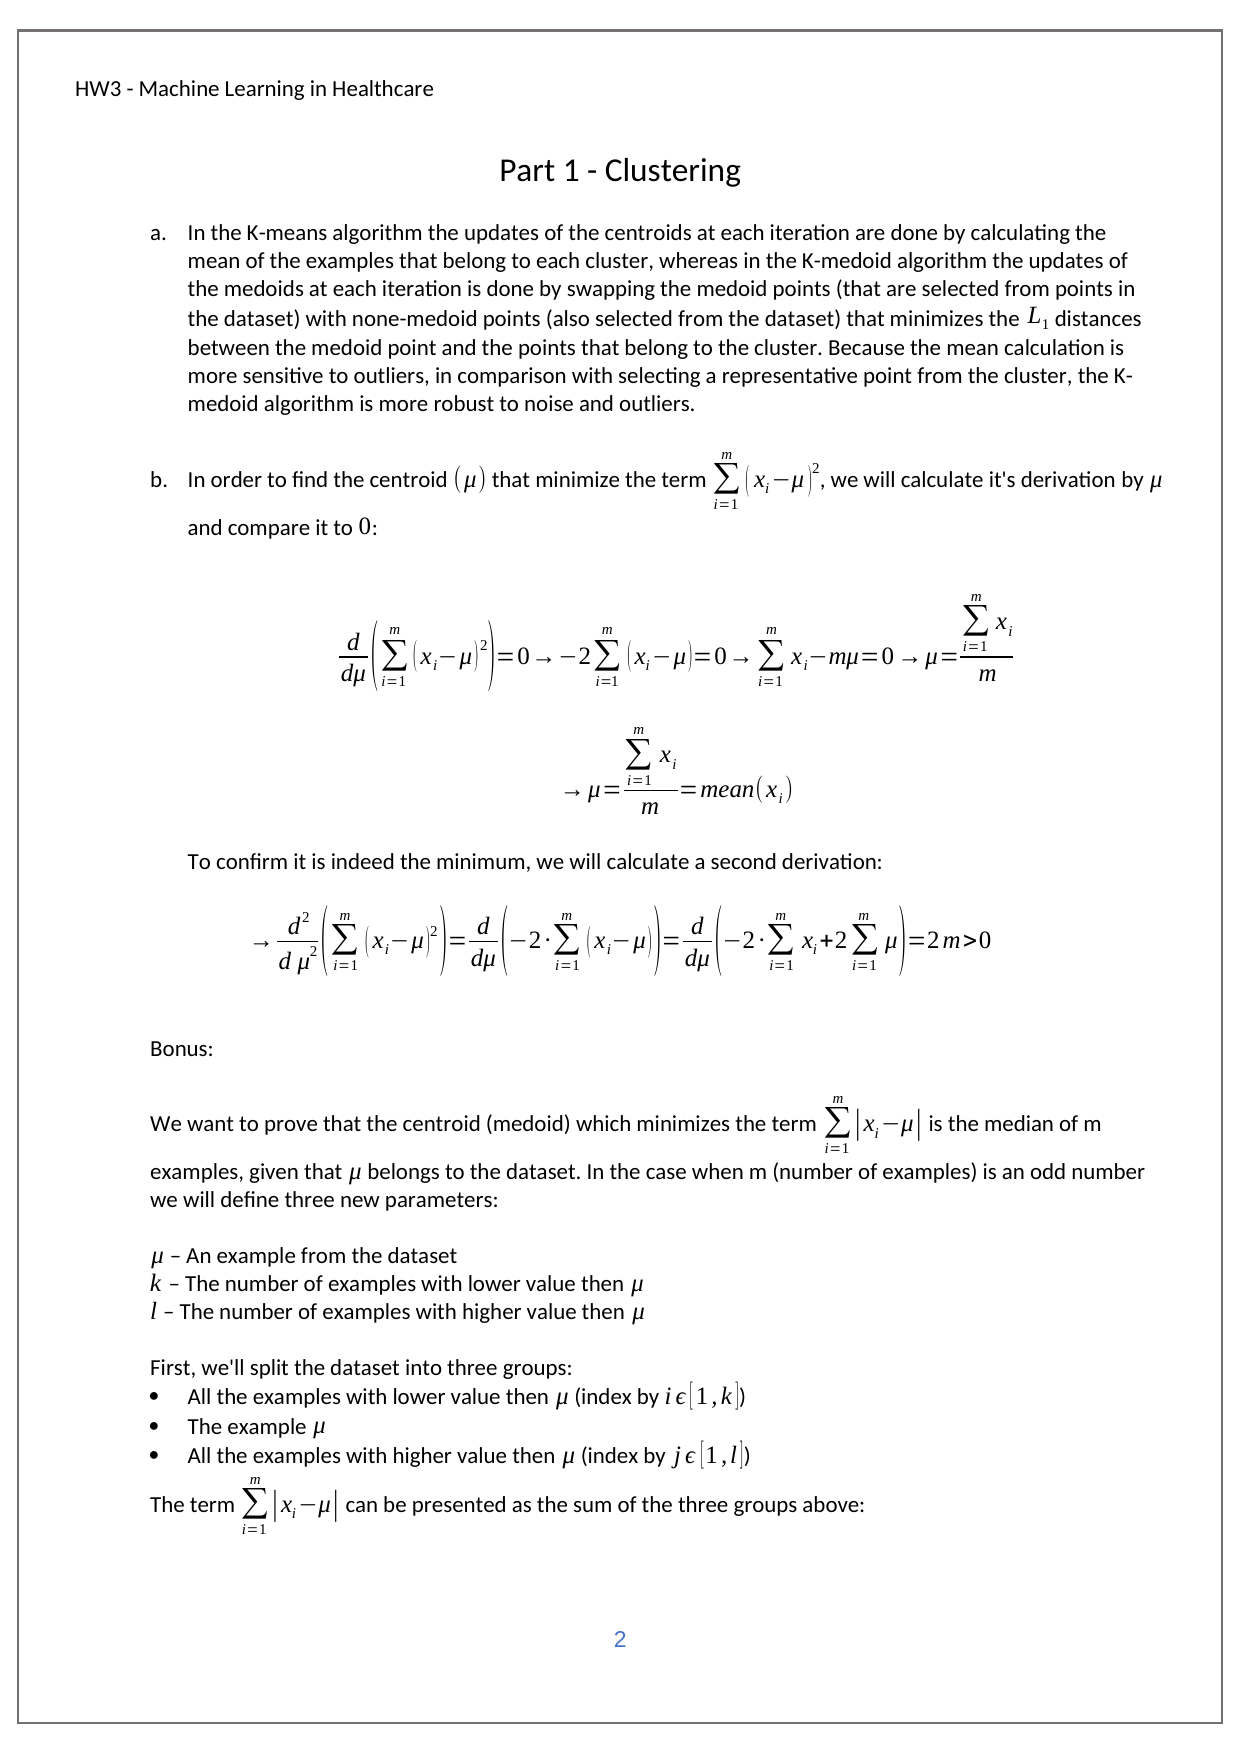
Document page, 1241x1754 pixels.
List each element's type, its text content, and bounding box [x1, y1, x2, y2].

list All the examples with lower value then (index by ) [150, 1381, 1165, 1412]
text We want to prove that the centroid (medoid) which minimizes the term is the median of m examples, given that belongs to the dataset. In the case when m (number of examples) is an odd number we will define three new parameters: [150, 1090, 1165, 1213]
text The term can be presented as the sum of the three groups above: [150, 1470, 1165, 1538]
text Bonus: [150, 1034, 1165, 1062]
list All the examples with higher value then (index by ) [150, 1440, 1165, 1470]
text To confirm it is indeed the minimum, we will calculate a second derivation: [187, 847, 1165, 875]
text Part 1 - Clustering [75, 149, 1165, 190]
text – The number of examples with higher value then [150, 1297, 1165, 1325]
list In the K-means algorithm the updates of the centroids at each iteration are done by calculating the mean of the examples that belong to each cluster, whereas in the K-medoid algorithm the updates of the medoids at each iteration is done by swapping the medoid points (that are selected from points in the dataset) with none-medoid points (also selected from the dataset) that minimizes the distances between the medoid point and the points that belong to the cluster. Because the mean calculation is more sensitive to outliers, in comparison with selecting a representative point from the cluster, the K-medoid algorithm is more robust to noise and outliers. [150, 218, 1165, 417]
list In order to find the centroid that minimize the term , we will calculate it's derivation by and compare it to : [150, 445, 1165, 541]
text – An example from the dataset [150, 1241, 1165, 1269]
list The example [150, 1412, 1165, 1440]
text – The number of examples with lower value then [150, 1269, 1165, 1297]
text First, we'll split the dataset into three groups: [150, 1353, 1165, 1381]
